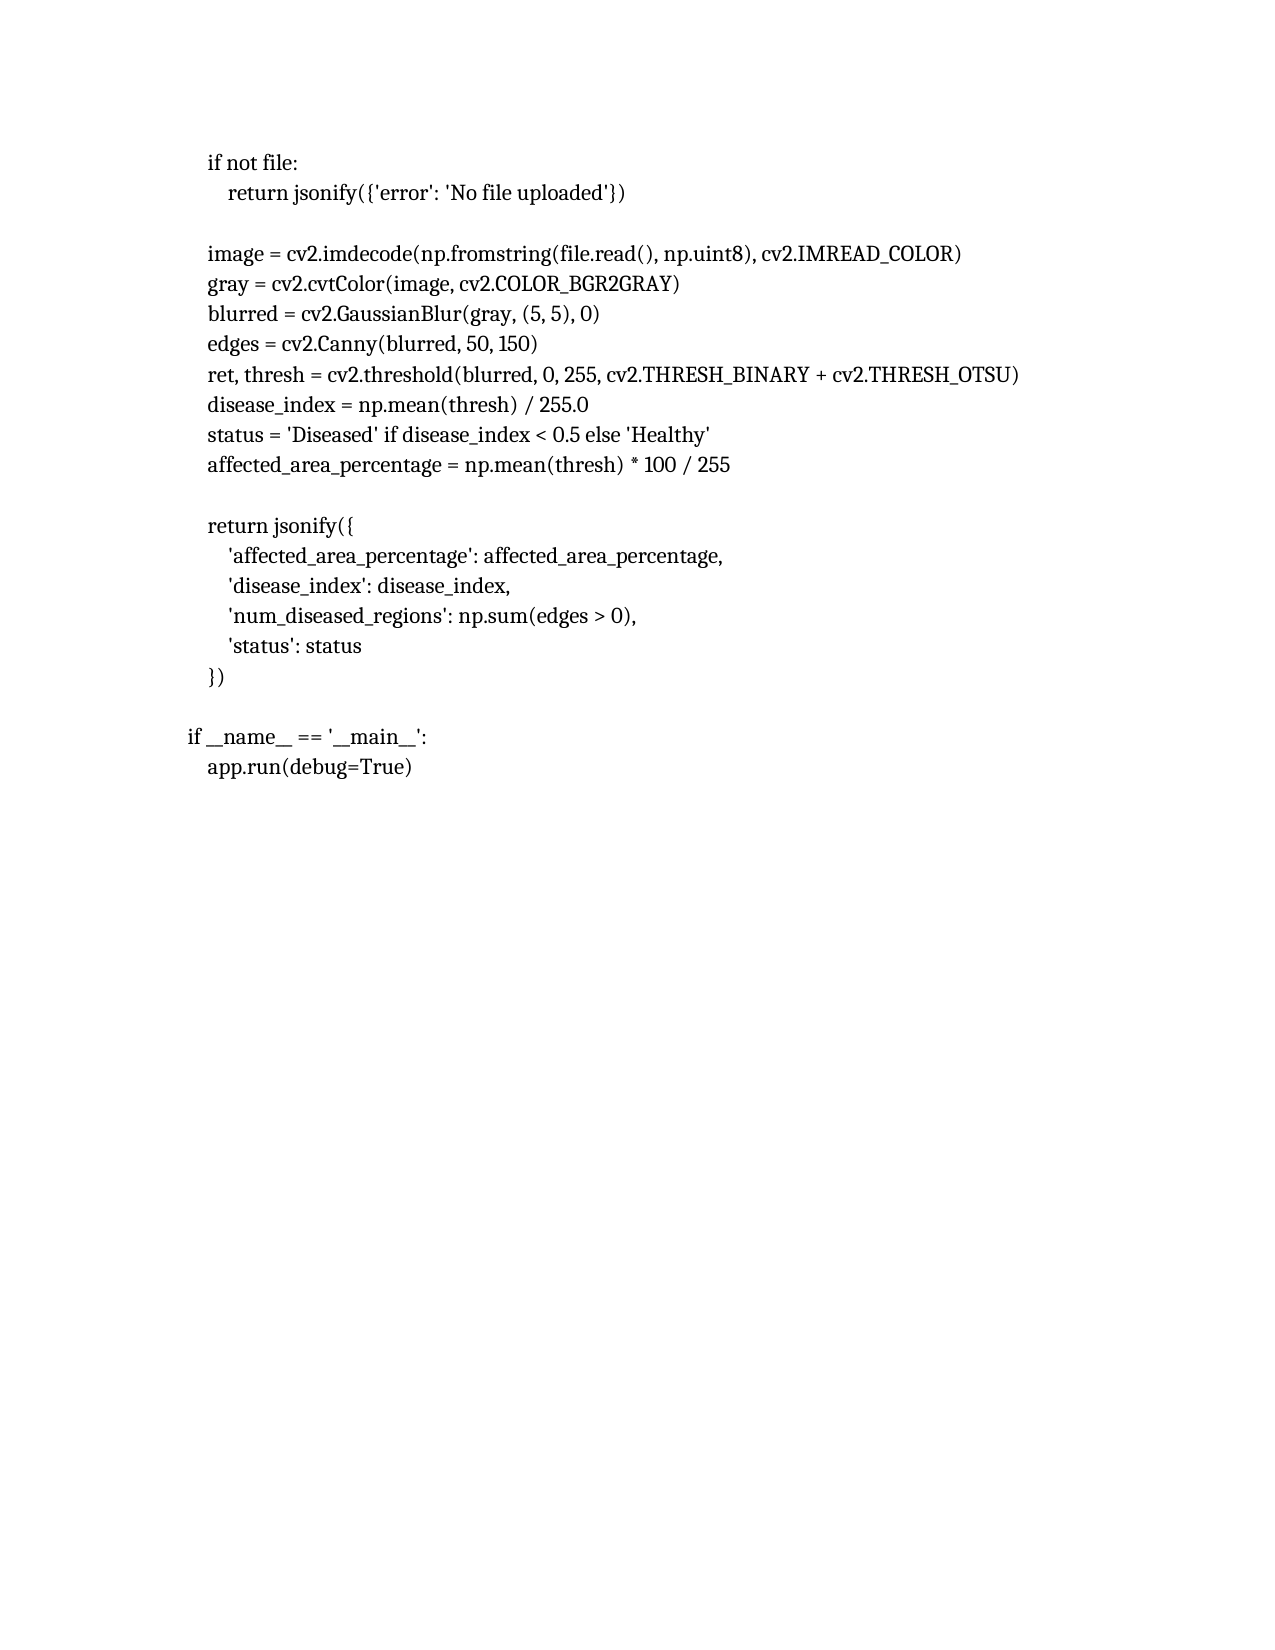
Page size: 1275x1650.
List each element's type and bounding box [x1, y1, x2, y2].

text [187, 150, 1087, 811]
